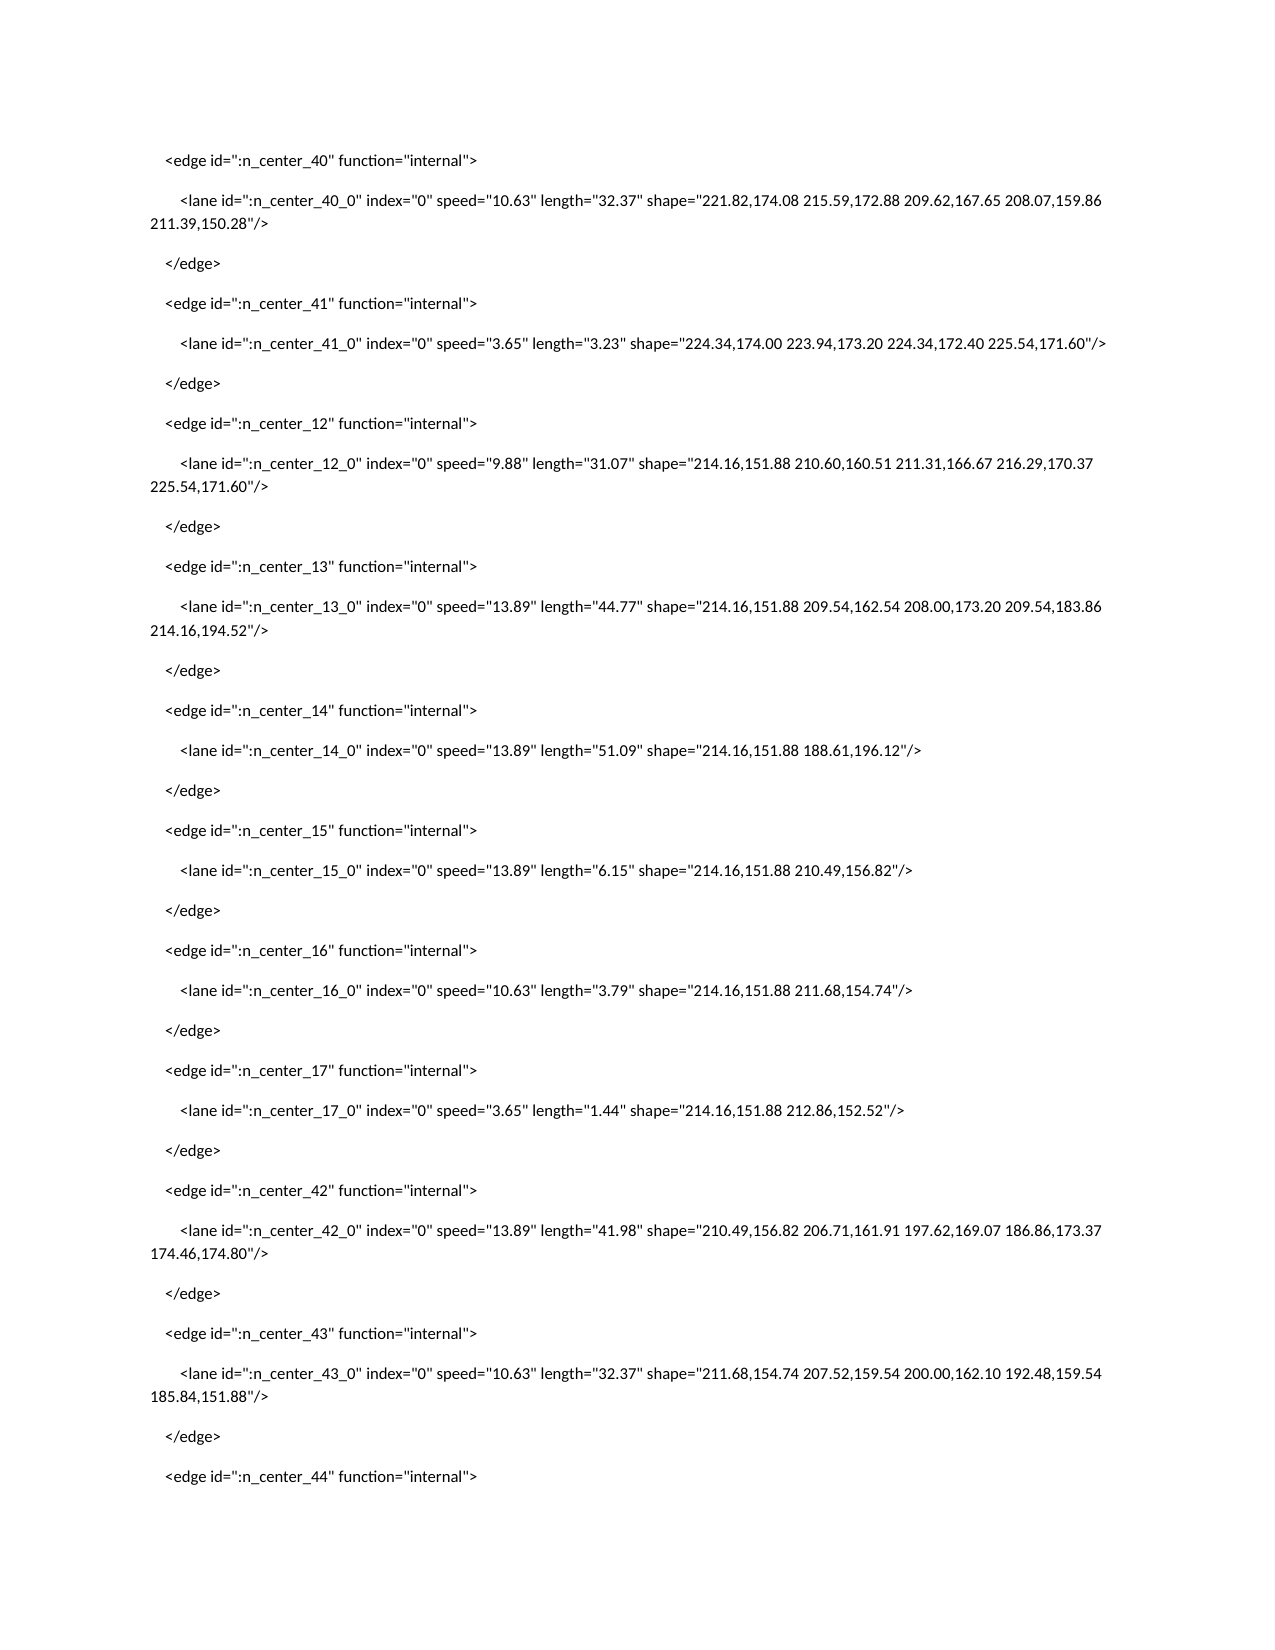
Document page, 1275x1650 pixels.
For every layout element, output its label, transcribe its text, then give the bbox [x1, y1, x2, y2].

text </edge> [150, 1020, 1125, 1040]
text <edge id=":n_center_14" function="internal"> [150, 700, 1125, 720]
text </edge> [150, 1283, 1125, 1304]
text <lane id=":n_center_42_0" index="0" speed="13.89" length="41.98" shape="210.49,156.82 206.71,161.91 197.62,169.07 186.86,173.37 174.46,174.80"/> [150, 1220, 1125, 1264]
text <edge id=":n_center_16" function="internal"> [150, 940, 1125, 960]
text <edge id=":n_center_15" function="internal"> [150, 820, 1125, 840]
text <edge id=":n_center_43" function="internal"> [150, 1323, 1125, 1344]
text <edge id=":n_center_17" function="internal"> [150, 1060, 1125, 1080]
text <edge id=":n_center_13" function="internal"> [150, 557, 1125, 577]
text </edge> [150, 1140, 1125, 1160]
text <lane id=":n_center_13_0" index="0" speed="13.89" length="44.77" shape="214.16,151.88 209.54,162.54 208.00,173.20 209.54,183.86 214.16,194.52"/> [150, 597, 1125, 640]
text <edge id=":n_center_44" function="internal"> [150, 1467, 1125, 1487]
text <edge id=":n_center_40" function="internal"> [150, 150, 1125, 170]
text <lane id=":n_center_17_0" index="0" speed="3.65" length="1.44" shape="214.16,151.88 212.86,152.52"/> [150, 1100, 1125, 1120]
text <edge id=":n_center_12" function="internal"> [150, 413, 1125, 434]
text <lane id=":n_center_41_0" index="0" speed="3.65" length="3.23" shape="224.34,174.00 223.94,173.20 224.34,172.40 225.54,171.60"/> [150, 333, 1125, 354]
text </edge> [150, 253, 1125, 274]
text <lane id=":n_center_15_0" index="0" speed="13.89" length="6.15" shape="214.16,151.88 210.49,156.82"/> [150, 860, 1125, 880]
text <lane id=":n_center_43_0" index="0" speed="10.63" length="32.37" shape="211.68,154.74 207.52,159.54 200.00,162.10 192.48,159.54 185.84,151.88"/> [150, 1363, 1125, 1407]
text </edge> [150, 373, 1125, 394]
text </edge> [150, 660, 1125, 680]
text <edge id=":n_center_42" function="internal"> [150, 1180, 1125, 1200]
text <lane id=":n_center_12_0" index="0" speed="9.88" length="31.07" shape="214.16,151.88 210.60,160.51 211.31,166.67 216.29,170.37 225.54,171.60"/> [150, 453, 1125, 497]
text <lane id=":n_center_16_0" index="0" speed="10.63" length="3.79" shape="214.16,151.88 211.68,154.74"/> [150, 980, 1125, 1000]
text <edge id=":n_center_41" function="internal"> [150, 293, 1125, 314]
text </edge> [150, 517, 1125, 537]
text </edge> [150, 780, 1125, 800]
text <lane id=":n_center_14_0" index="0" speed="13.89" length="51.09" shape="214.16,151.88 188.61,196.12"/> [150, 740, 1125, 760]
text </edge> [150, 900, 1125, 920]
text </edge> [150, 1427, 1125, 1447]
text <lane id=":n_center_40_0" index="0" speed="10.63" length="32.37" shape="221.82,174.08 215.59,172.88 209.62,167.65 208.07,159.86 211.39,150.28"/> [150, 190, 1125, 234]
